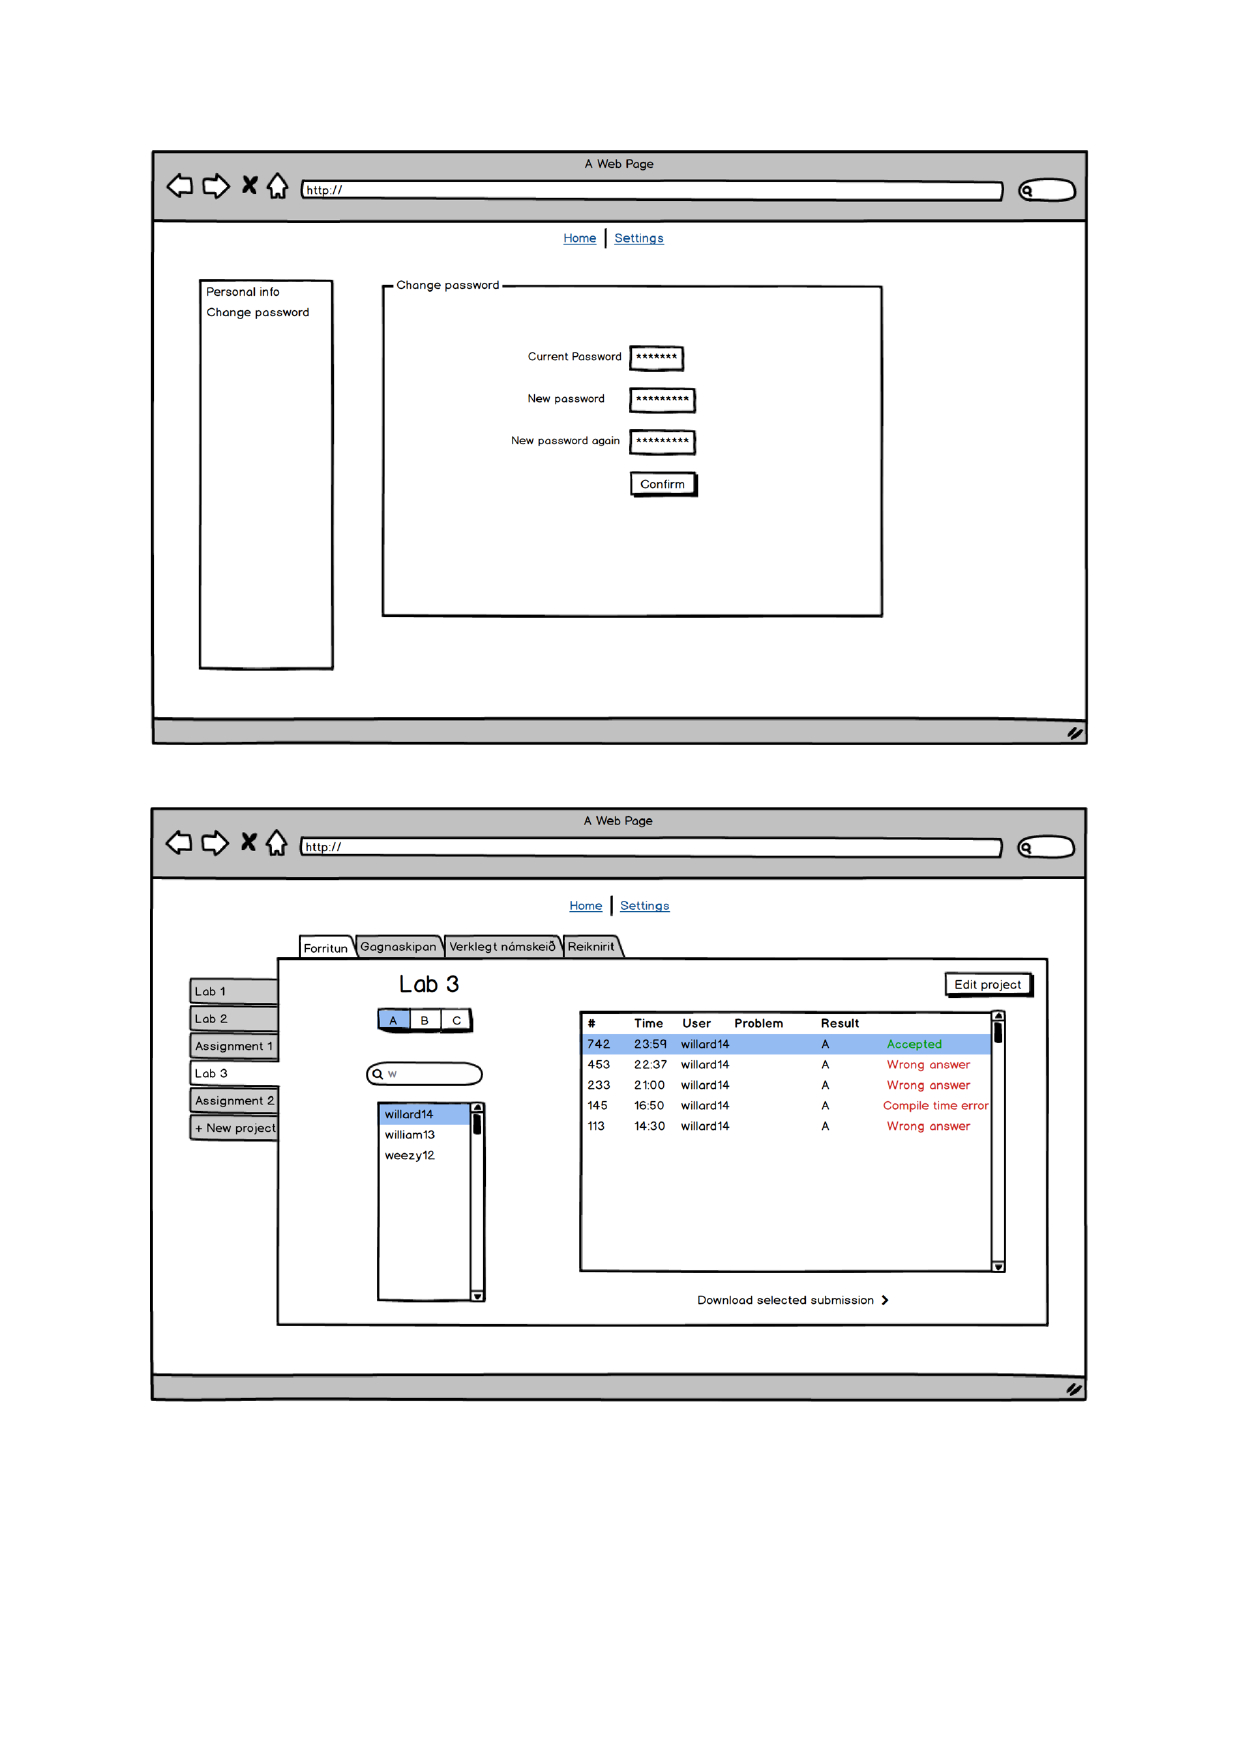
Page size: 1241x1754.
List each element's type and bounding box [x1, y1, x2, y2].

picture [150, 805, 1089, 1404]
picture [150, 150, 1089, 745]
